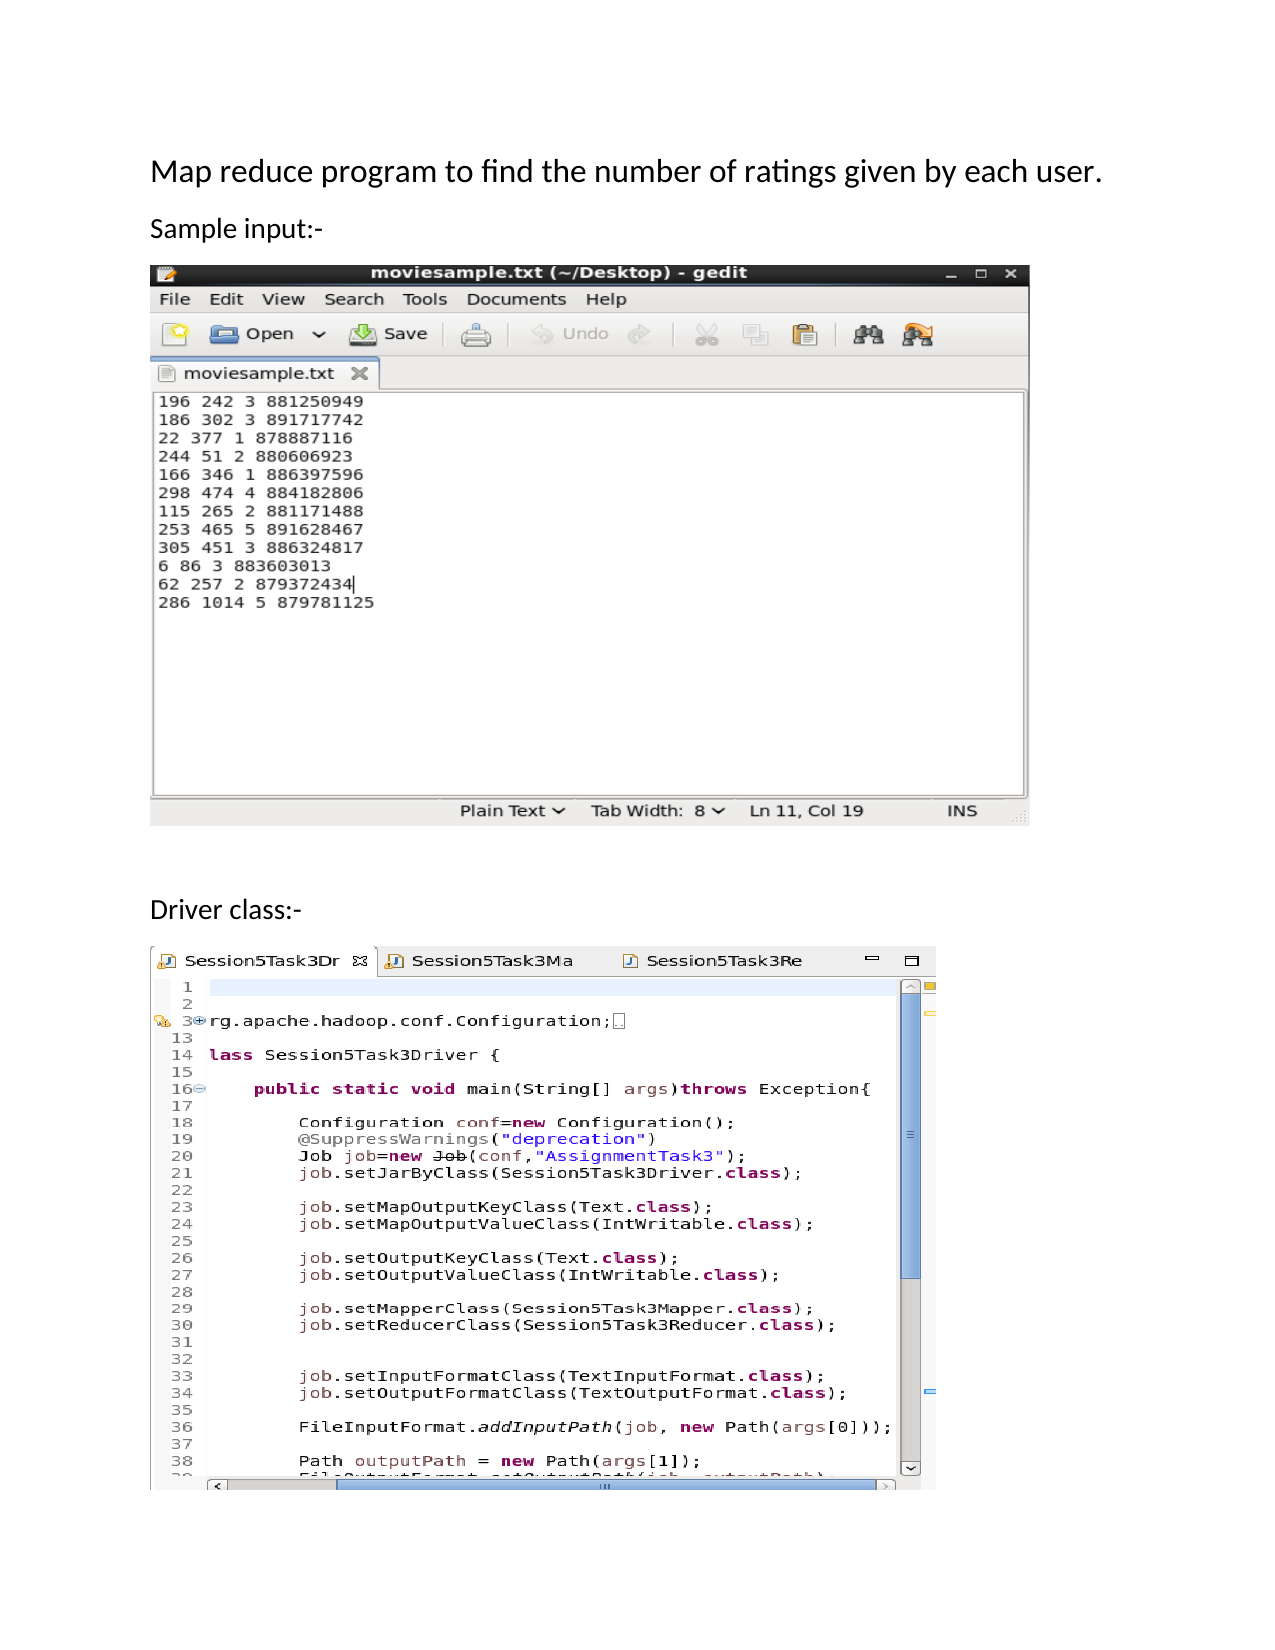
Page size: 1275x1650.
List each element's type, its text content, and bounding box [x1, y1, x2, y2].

text Driver class:- [150, 891, 1125, 926]
picture [150, 265, 1030, 826]
text Map reduce program to find the number of ratings given by each user. [150, 150, 1125, 191]
picture [150, 946, 936, 1490]
text Sample input:- [150, 211, 1125, 246]
